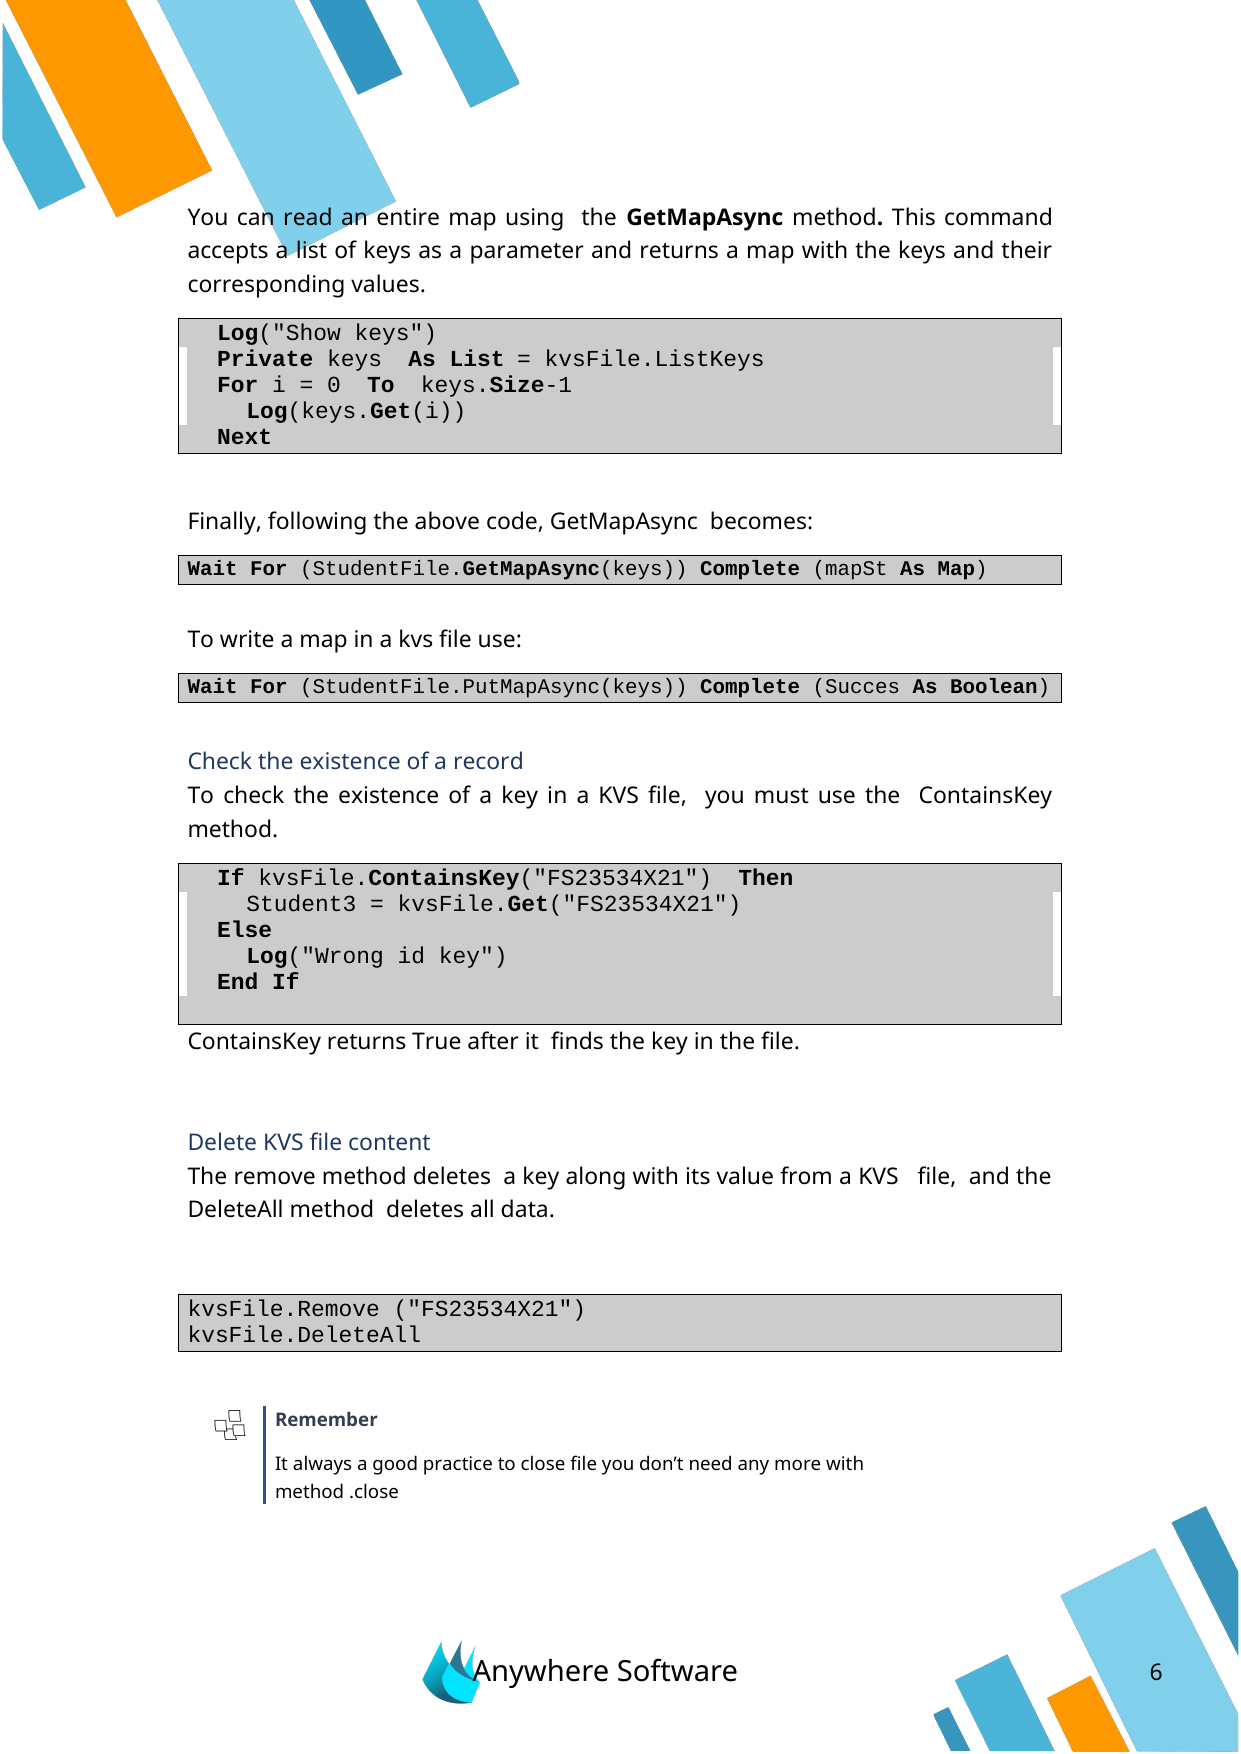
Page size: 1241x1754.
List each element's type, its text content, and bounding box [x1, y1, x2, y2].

subtitle Check the existence of a record [187, 745, 1053, 777]
text To write a map in a kvs file use: [187, 623, 1053, 654]
picture [2, 0, 520, 256]
text If kvsFile.ContainsKey("FS23534X21") Then [179, 864, 1061, 892]
text Private keys As List = kvsFile.ListKeys [187, 347, 1053, 373]
text To check the existence of a key in a KVS file, you must use the ContainsKey method. [187, 779, 1053, 844]
text End If [187, 970, 1053, 993]
text For i = 0 To keys.Size-1 [187, 373, 1053, 399]
picture [933, 1506, 1239, 1752]
text Finally, following the above code, GetMapAsync becomes: [187, 505, 1053, 536]
subtitle Delete KVS file content [187, 1126, 1053, 1157]
text Wait For (StudentFile.PutMapAsync(keys)) Complete (Succes As Boolean) [179, 674, 1061, 702]
text Log(keys.Get(i)) [187, 399, 1053, 422]
text The remove method deletes a key along with its value from a KVS file, and the DeleteAll method deletes all data. [187, 1160, 1053, 1225]
text ContainsKey returns True after it finds the key in the file. [187, 1025, 1053, 1056]
text Log("Show keys") [179, 319, 1061, 347]
text You can read an entire map using the GetMapAsync method. This command accepts a list of keys as a parameter and returns a map with the keys and their corresponding values. [187, 200, 1053, 299]
text kvsFile.Remove ("FS23534X21") [179, 1295, 1061, 1320]
picture [212, 1407, 248, 1443]
text Wait For (StudentFile.GetMapAsync(keys)) Complete (mapSt As Map) [179, 556, 1061, 584]
text Log("Wrong id key") [187, 944, 1053, 970]
text Next [179, 422, 1061, 453]
text kvsFile.DeleteAll [179, 1320, 1061, 1351]
picture [422, 1640, 481, 1704]
text Student3 = kvsFile.Get("FS23534X21") [187, 892, 1053, 918]
text Else [187, 918, 1053, 944]
